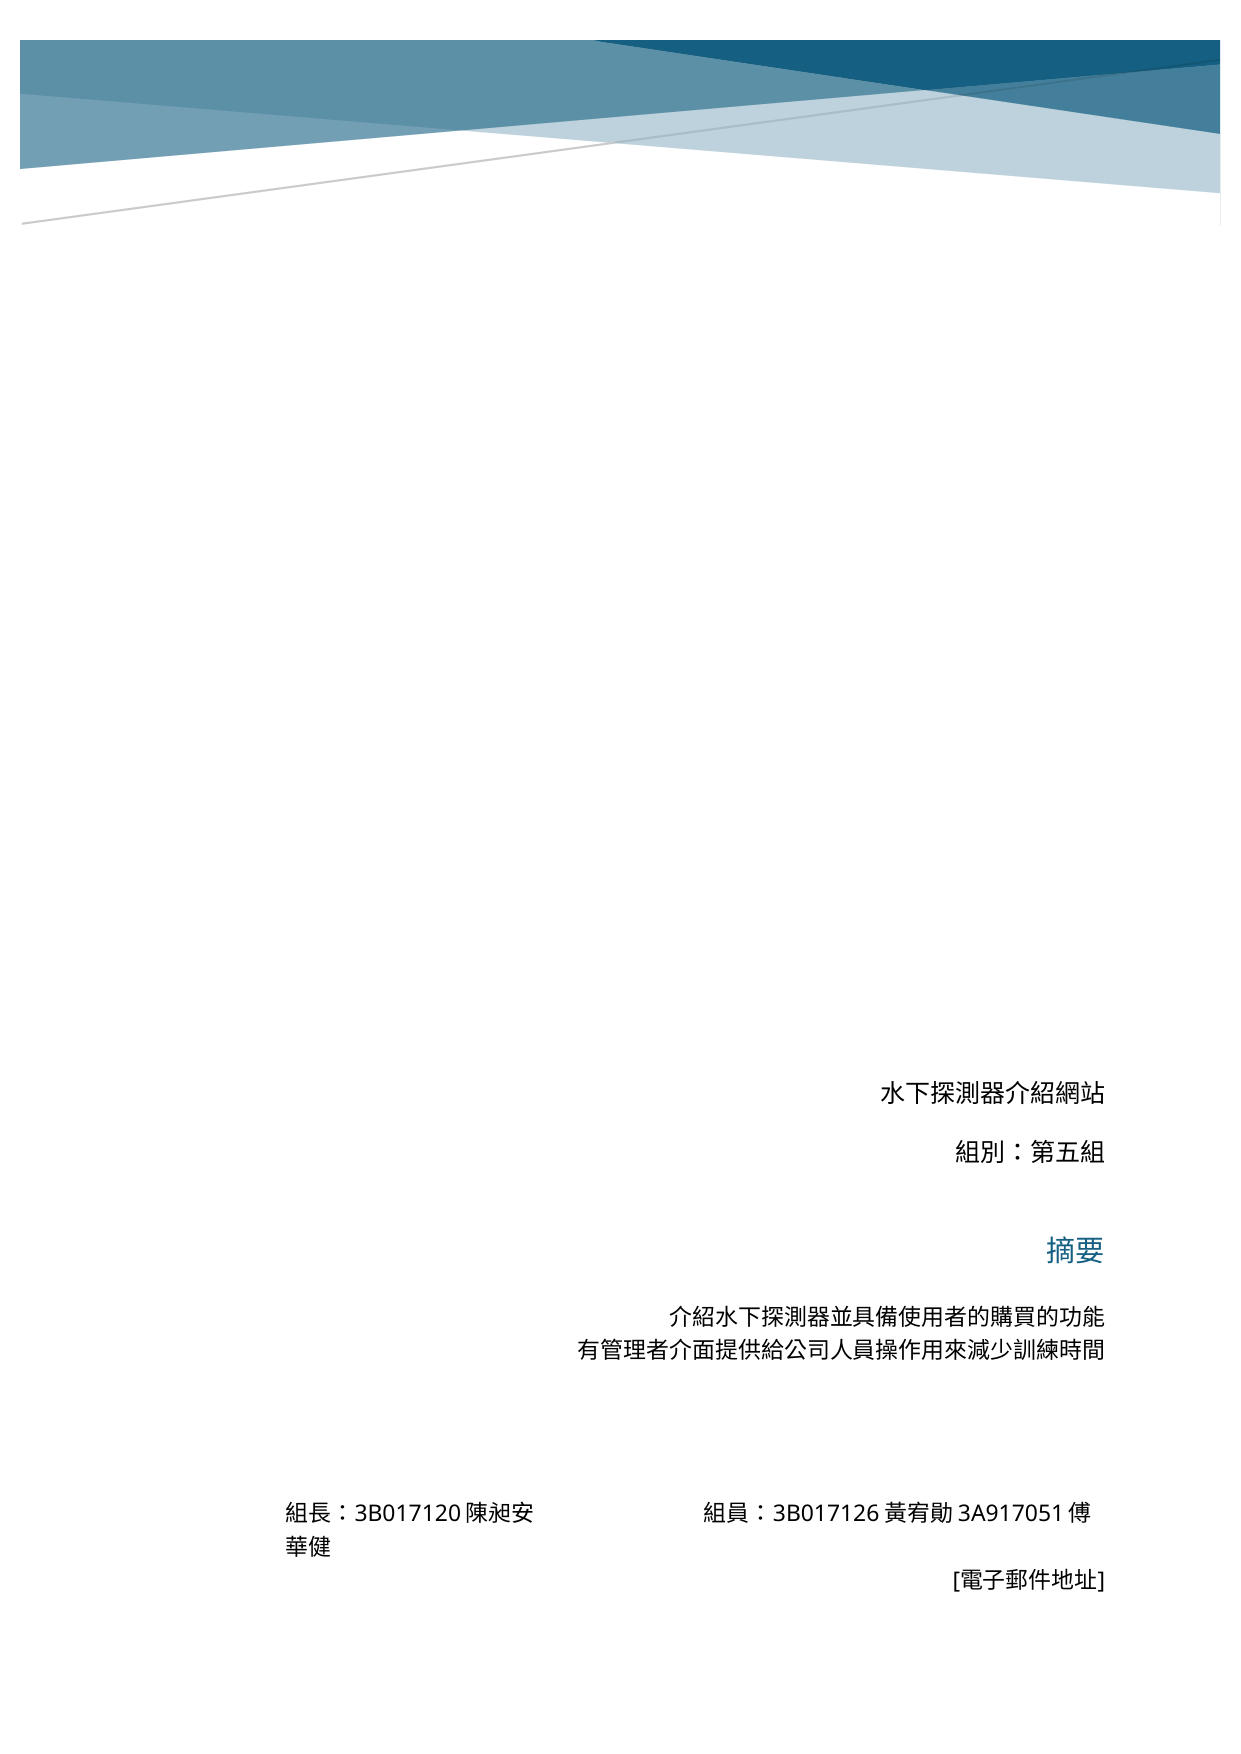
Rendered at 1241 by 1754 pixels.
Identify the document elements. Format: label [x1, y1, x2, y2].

picture [20, 40, 1221, 240]
